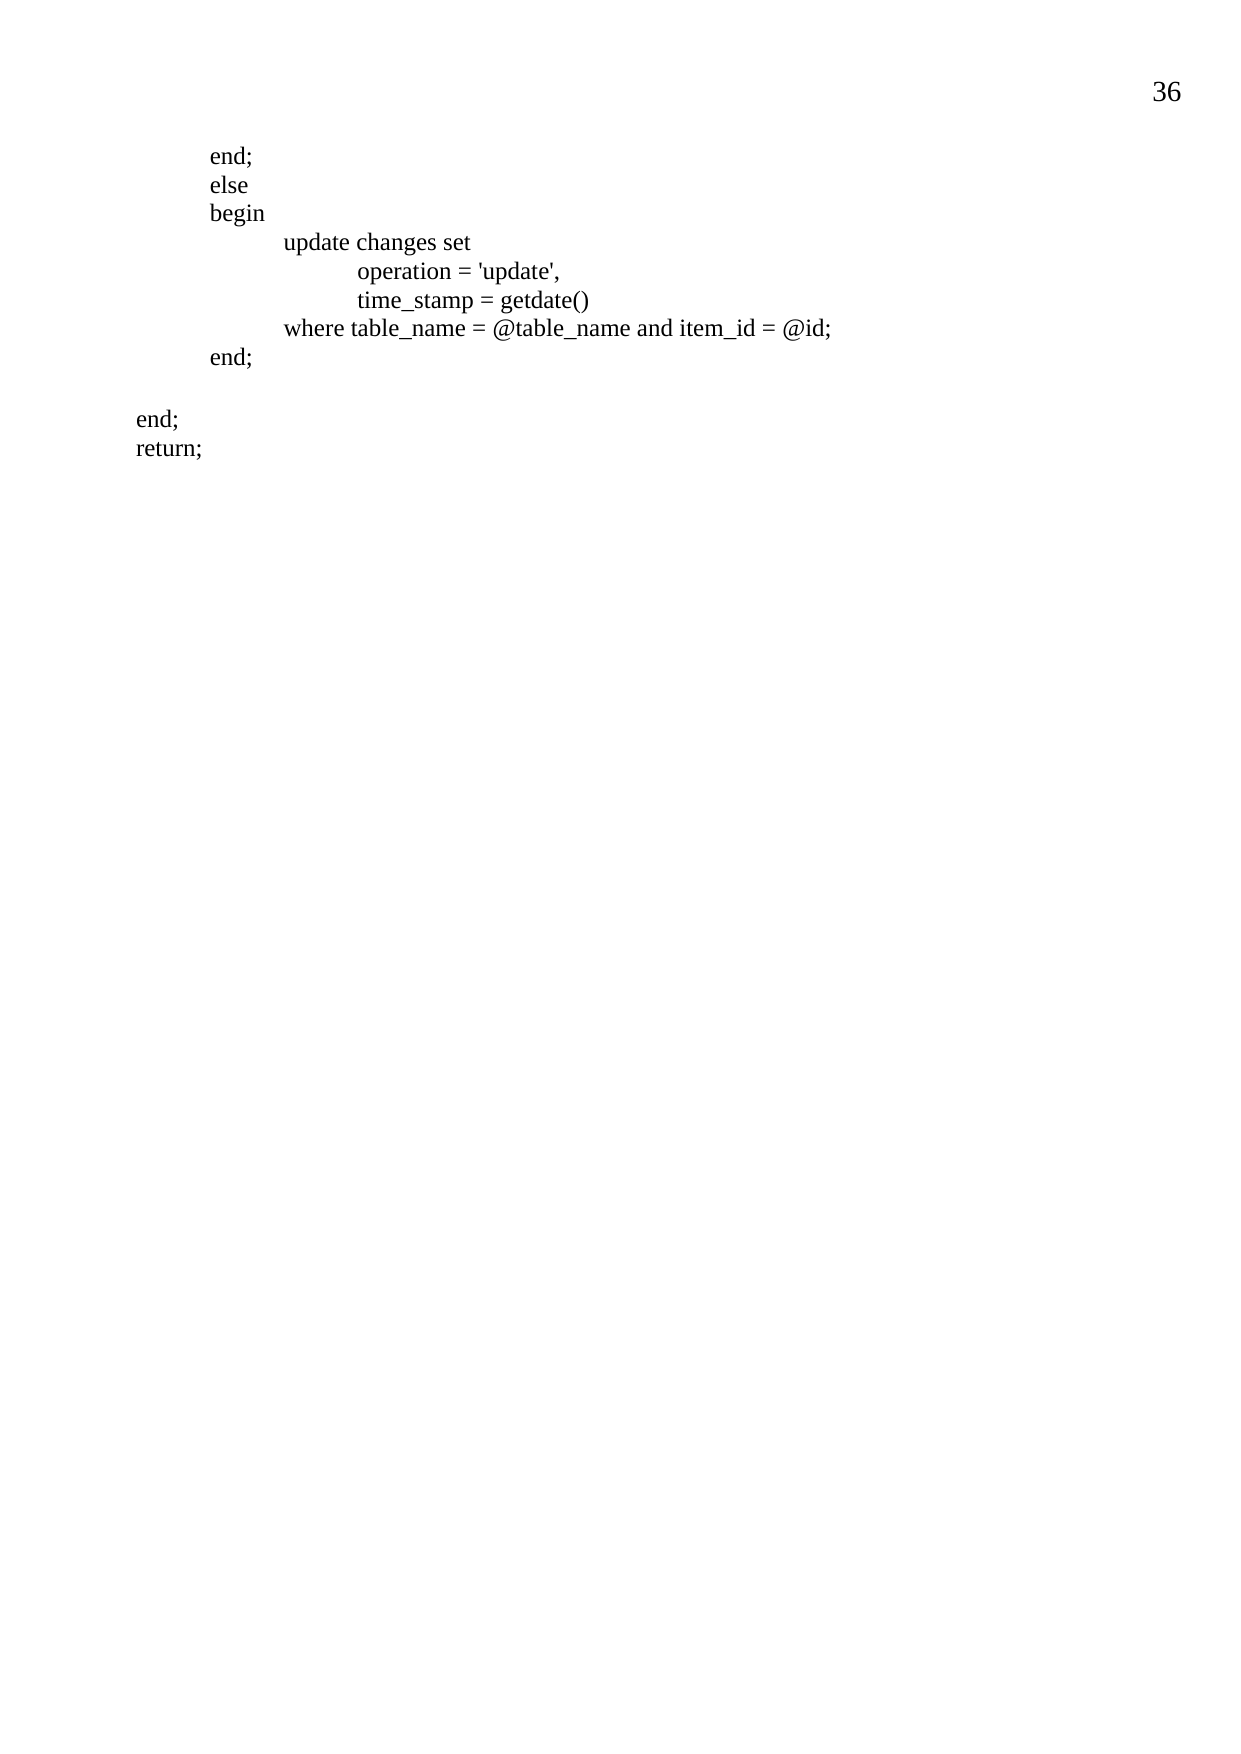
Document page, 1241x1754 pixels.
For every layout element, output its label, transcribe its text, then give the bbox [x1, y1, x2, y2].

text begin [136, 198, 1181, 227]
text update changes set [136, 227, 1181, 256]
text end; [136, 141, 1181, 170]
text end; [136, 342, 1181, 371]
text return; [136, 433, 1181, 462]
text end; [136, 404, 1181, 433]
text time_stamp = getdate() [136, 285, 1181, 313]
text else [136, 170, 1181, 198]
text operation = 'update', [136, 256, 1181, 285]
text where table_name = @table_name and item_id = @id; [136, 313, 1181, 342]
